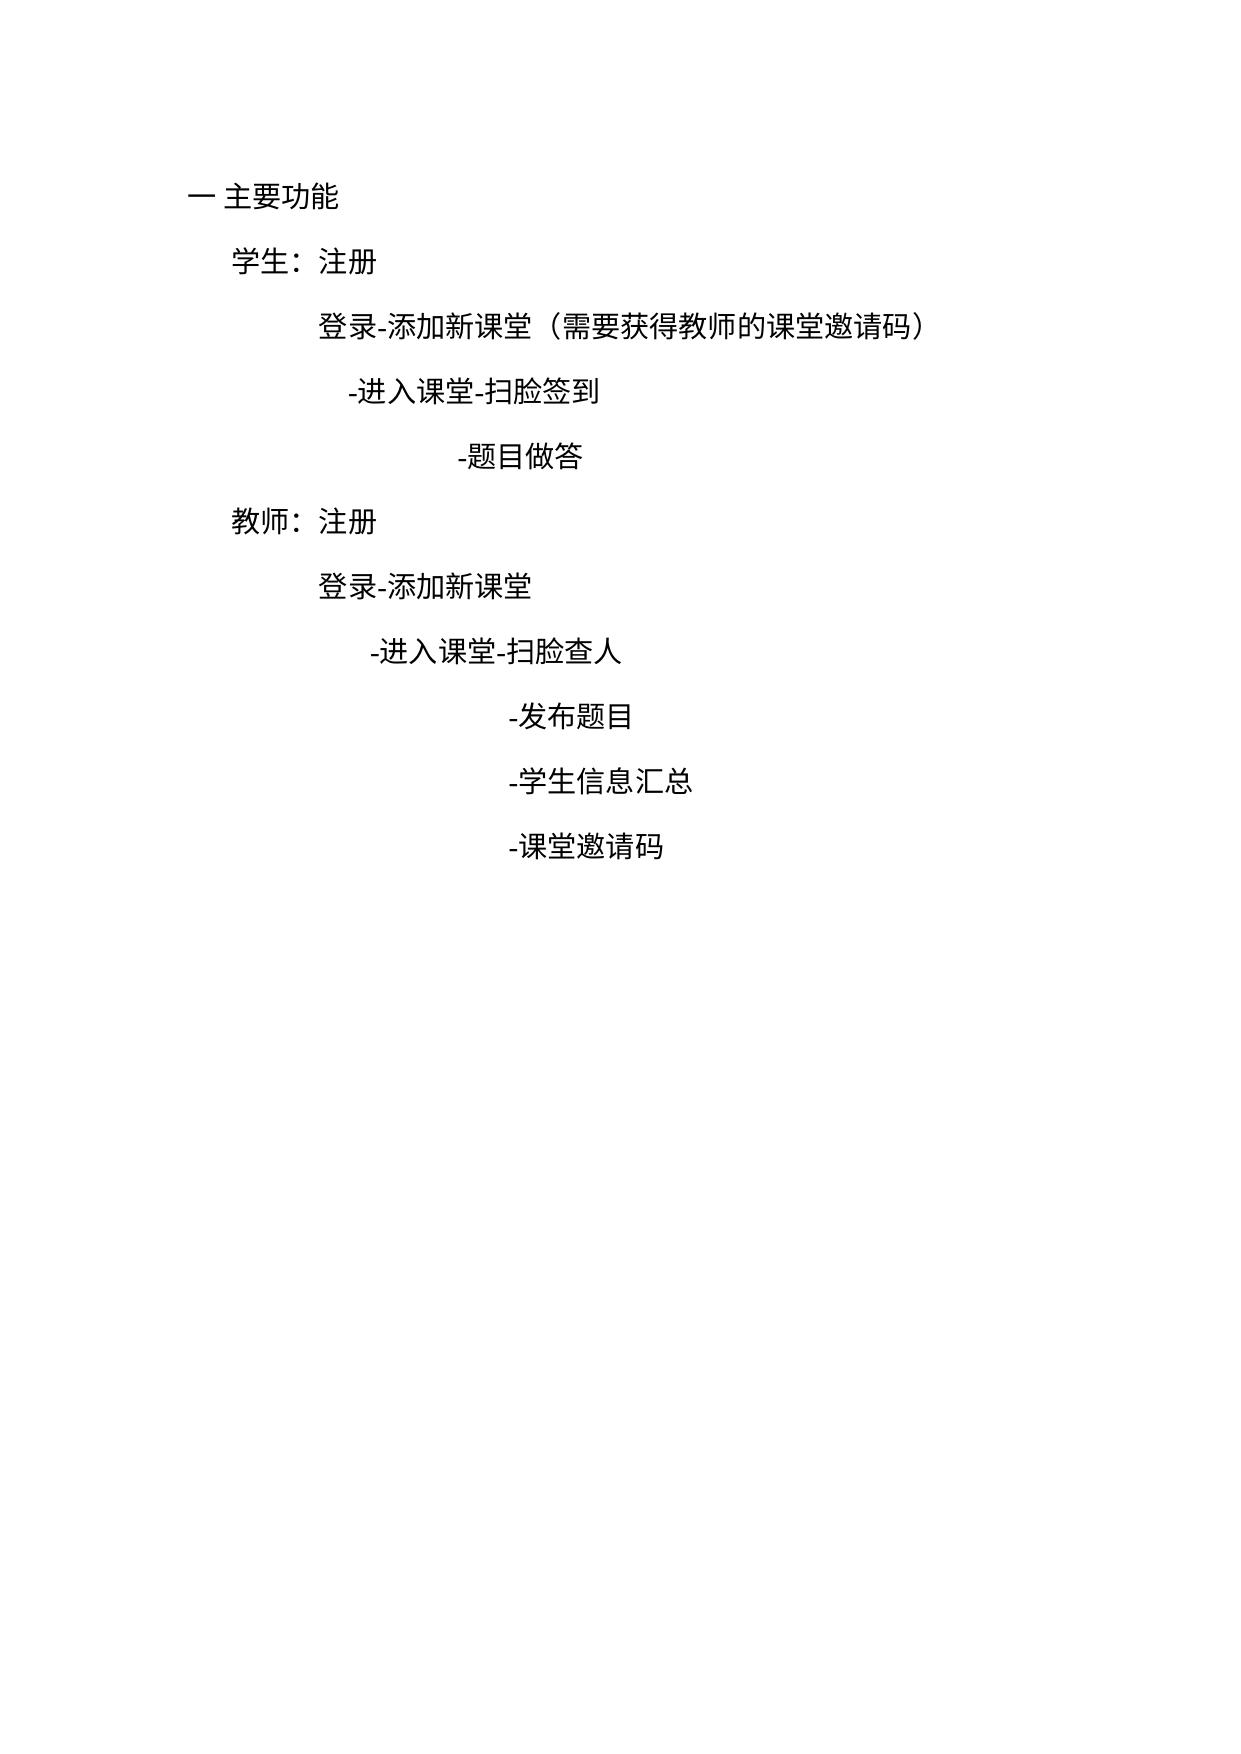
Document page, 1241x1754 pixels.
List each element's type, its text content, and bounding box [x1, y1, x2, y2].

text 学生：注册 [187, 227, 1053, 292]
text 登录-添加新课堂 [187, 552, 1053, 617]
text -题目做答 [275, 422, 1053, 487]
text -发布题目 [187, 682, 1053, 747]
text -学生信息汇总 [187, 747, 1053, 812]
text 登录-添加新课堂（需要获得教师的课堂邀请码） [275, 292, 1053, 357]
text -进入课堂-扫脸查人 [187, 617, 1053, 682]
text -课堂邀请码 [187, 812, 1053, 877]
text 一 主要功能 [187, 162, 1053, 227]
text 教师：注册 [187, 487, 1053, 552]
text -进入课堂-扫脸签到 [275, 357, 1053, 422]
